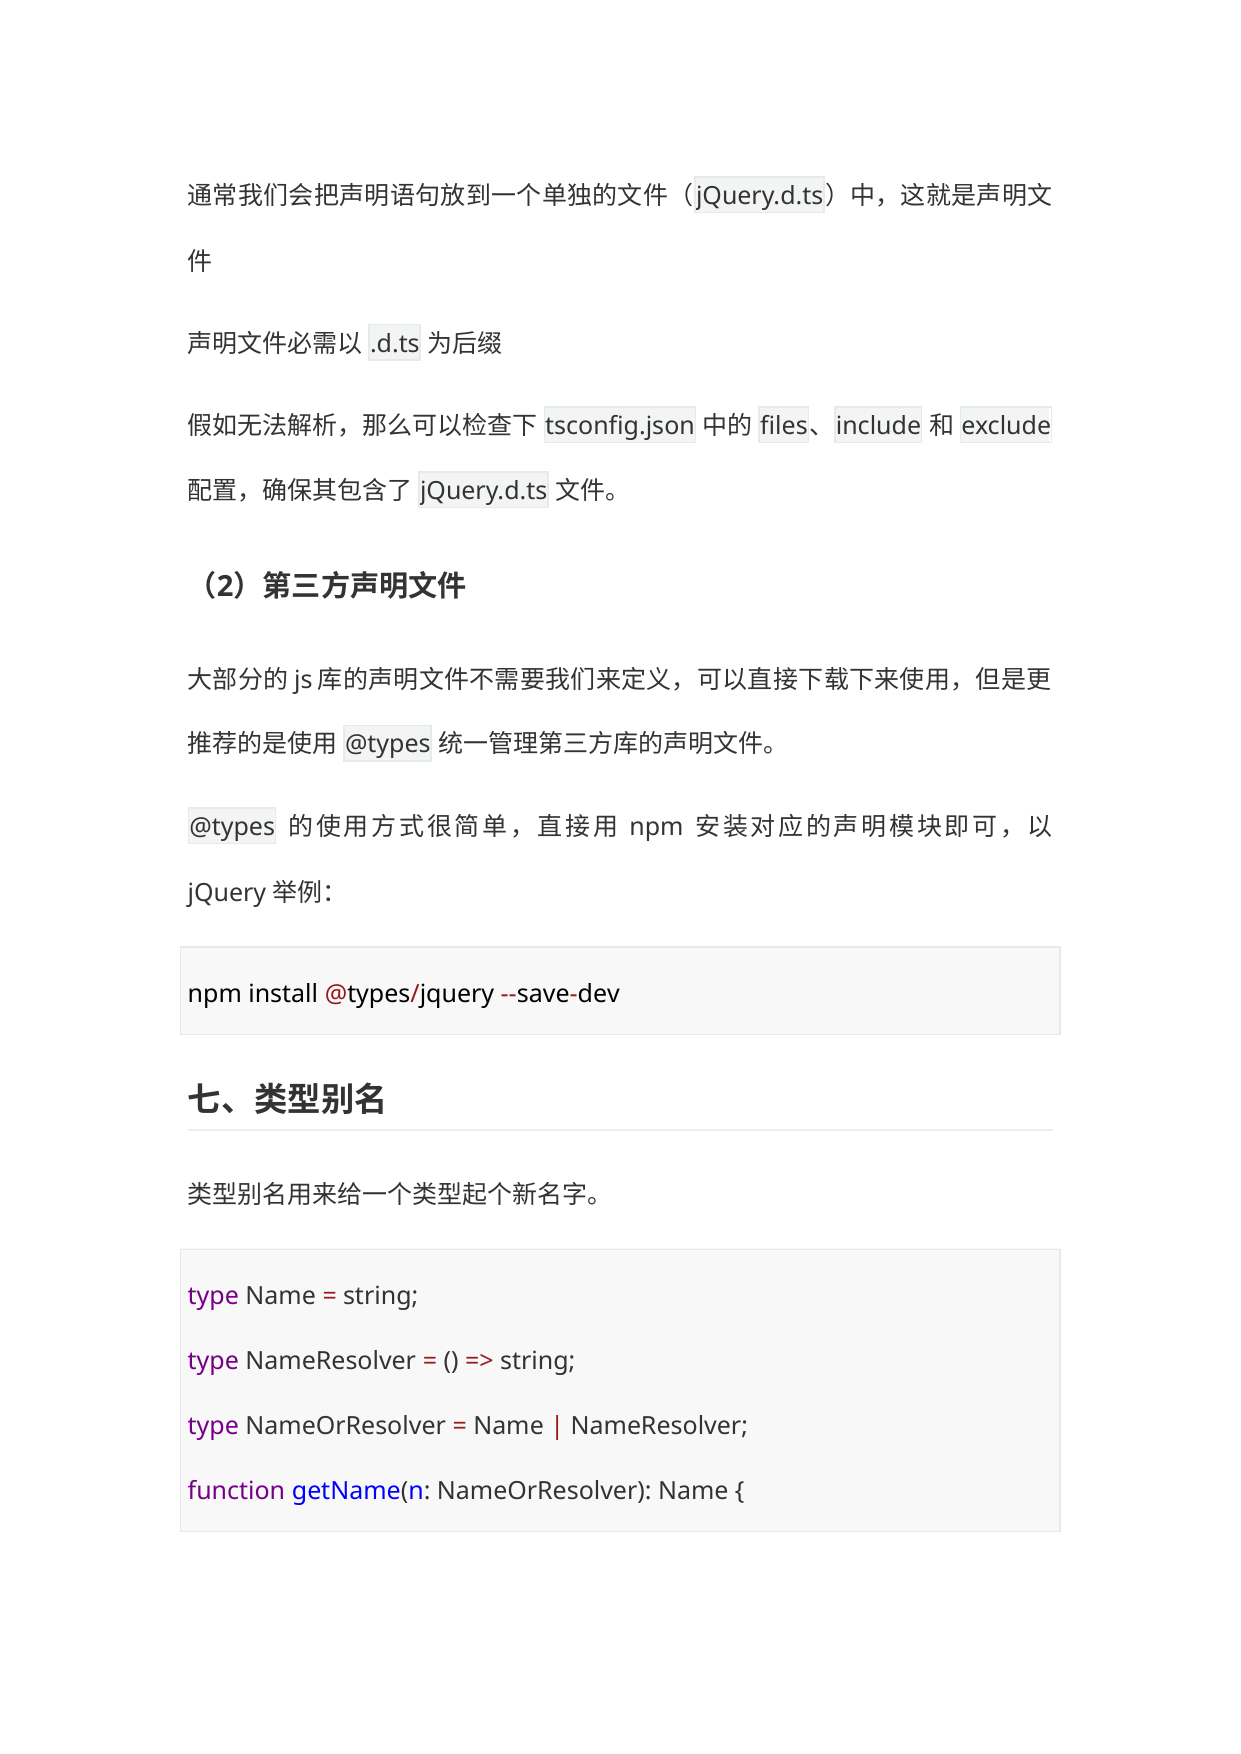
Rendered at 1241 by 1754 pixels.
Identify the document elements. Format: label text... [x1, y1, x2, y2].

text @types 的使用方式很简单，直接用 npm 安装对应的声明模块即可，以 jQuery 举例： [187, 793, 1053, 923]
text 大部分的js库的声明文件不需要我们来定义，可以直接下载下来使用，但是更推荐的是使用 @types 统一管理第三方库的声明文件。 [187, 645, 1053, 775]
text 通常我们会把声明语句放到一个单独的文件（jQuery.d.ts）中，这就是声明文件 [187, 162, 1053, 292]
subtitle 七、类型别名 [187, 1064, 1053, 1131]
text 假如无法解析，那么可以检查下 tsconfig.json 中的 files、include 和 exclude 配置，确保其包含了 jQuery.d.ts 文件。 [187, 392, 1053, 522]
text npm install @types/jquery --save-dev [181, 948, 1059, 1034]
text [181, 1250, 1059, 1531]
text 声明文件必需以 .d.ts 为后缀 [187, 309, 1053, 374]
text 类型别名用来给一个类型起个新名字。 [187, 1160, 1053, 1225]
subtitle （2）第三方声明文件 [187, 551, 1053, 616]
